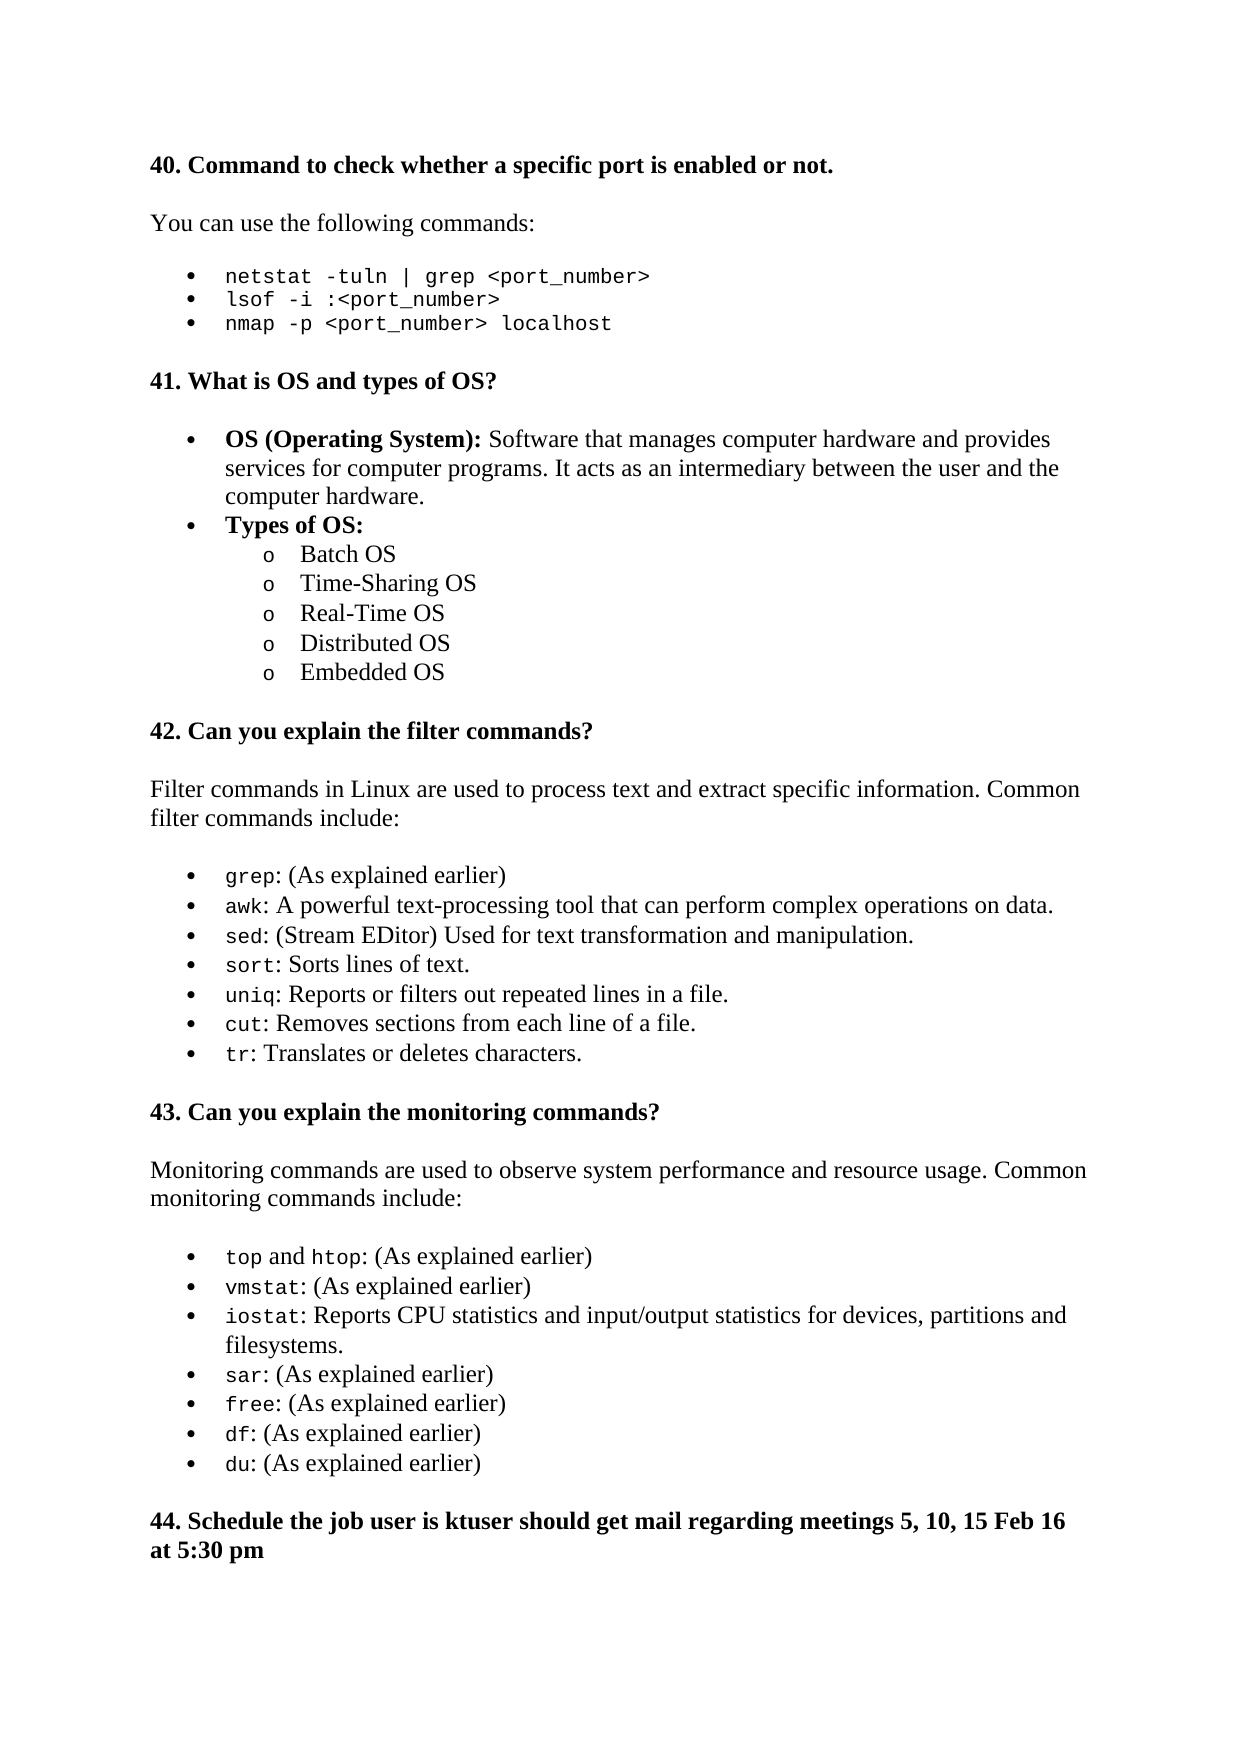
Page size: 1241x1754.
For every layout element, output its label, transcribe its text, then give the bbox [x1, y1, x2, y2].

text You can use the following commands: [150, 208, 1090, 237]
text 42. Can you explain the filter commands? [150, 716, 1090, 745]
text 41. What is OS and types of OS? [150, 366, 1090, 395]
list lsof -i :<port_number> [187, 289, 1090, 313]
list nmap -p <port_number> localhost [187, 313, 1090, 337]
list iostat: Reports CPU statistics and input/output statistics for devices, partitions and filesystems. [187, 1301, 1090, 1359]
list du: (As explained earlier) [187, 1448, 1090, 1477]
list awk: A powerful text-processing tool that can perform complex operations on data. [187, 890, 1090, 920]
text Filter commands in Linux are used to process text and extract specific information. Common filter commands include: [150, 774, 1090, 831]
list Time-Sharing OS [262, 568, 1090, 598]
list tr: Translates or deletes characters. [187, 1038, 1090, 1068]
list free: (As explained earlier) [187, 1388, 1090, 1418]
list Real-Time OS [262, 598, 1090, 628]
list Batch OS [262, 539, 1090, 568]
text 40. Command to check whether a specific port is enabled or not. [150, 150, 1090, 179]
list OS (Operating System): Software that manages computer hardware and provides services for computer programs. It acts as an intermediary between the user and the computer hardware. [187, 424, 1090, 510]
list sort: Sorts lines of text. [187, 949, 1090, 979]
text 44. Schedule the job user is ktuser should get mail regarding meetings 5, 10, 15 Feb 16 at 5:30 pm [150, 1506, 1090, 1564]
list sed: (Stream EDitor) Used for text transformation and manipulation. [187, 920, 1090, 949]
list sar: (As explained earlier) [187, 1359, 1090, 1388]
list netstat -tuln | grep <port_number> [187, 266, 1090, 289]
list top and htop: (As explained earlier) [187, 1241, 1090, 1271]
list vmstat: (As explained earlier) [187, 1271, 1090, 1301]
list Distributed OS [262, 628, 1090, 657]
list df: (As explained earlier) [187, 1418, 1090, 1448]
list cut: Removes sections from each line of a file. [187, 1008, 1090, 1038]
list Types of OS: [187, 510, 1090, 539]
text 43. Can you explain the monitoring commands? [150, 1097, 1090, 1126]
list uniq: Reports or filters out repeated lines in a file. [187, 979, 1090, 1008]
list Embedded OS [262, 657, 1090, 687]
text Monitoring commands are used to observe system performance and resource usage. Common monitoring commands include: [150, 1155, 1090, 1212]
list grep: (As explained earlier) [187, 861, 1090, 890]
